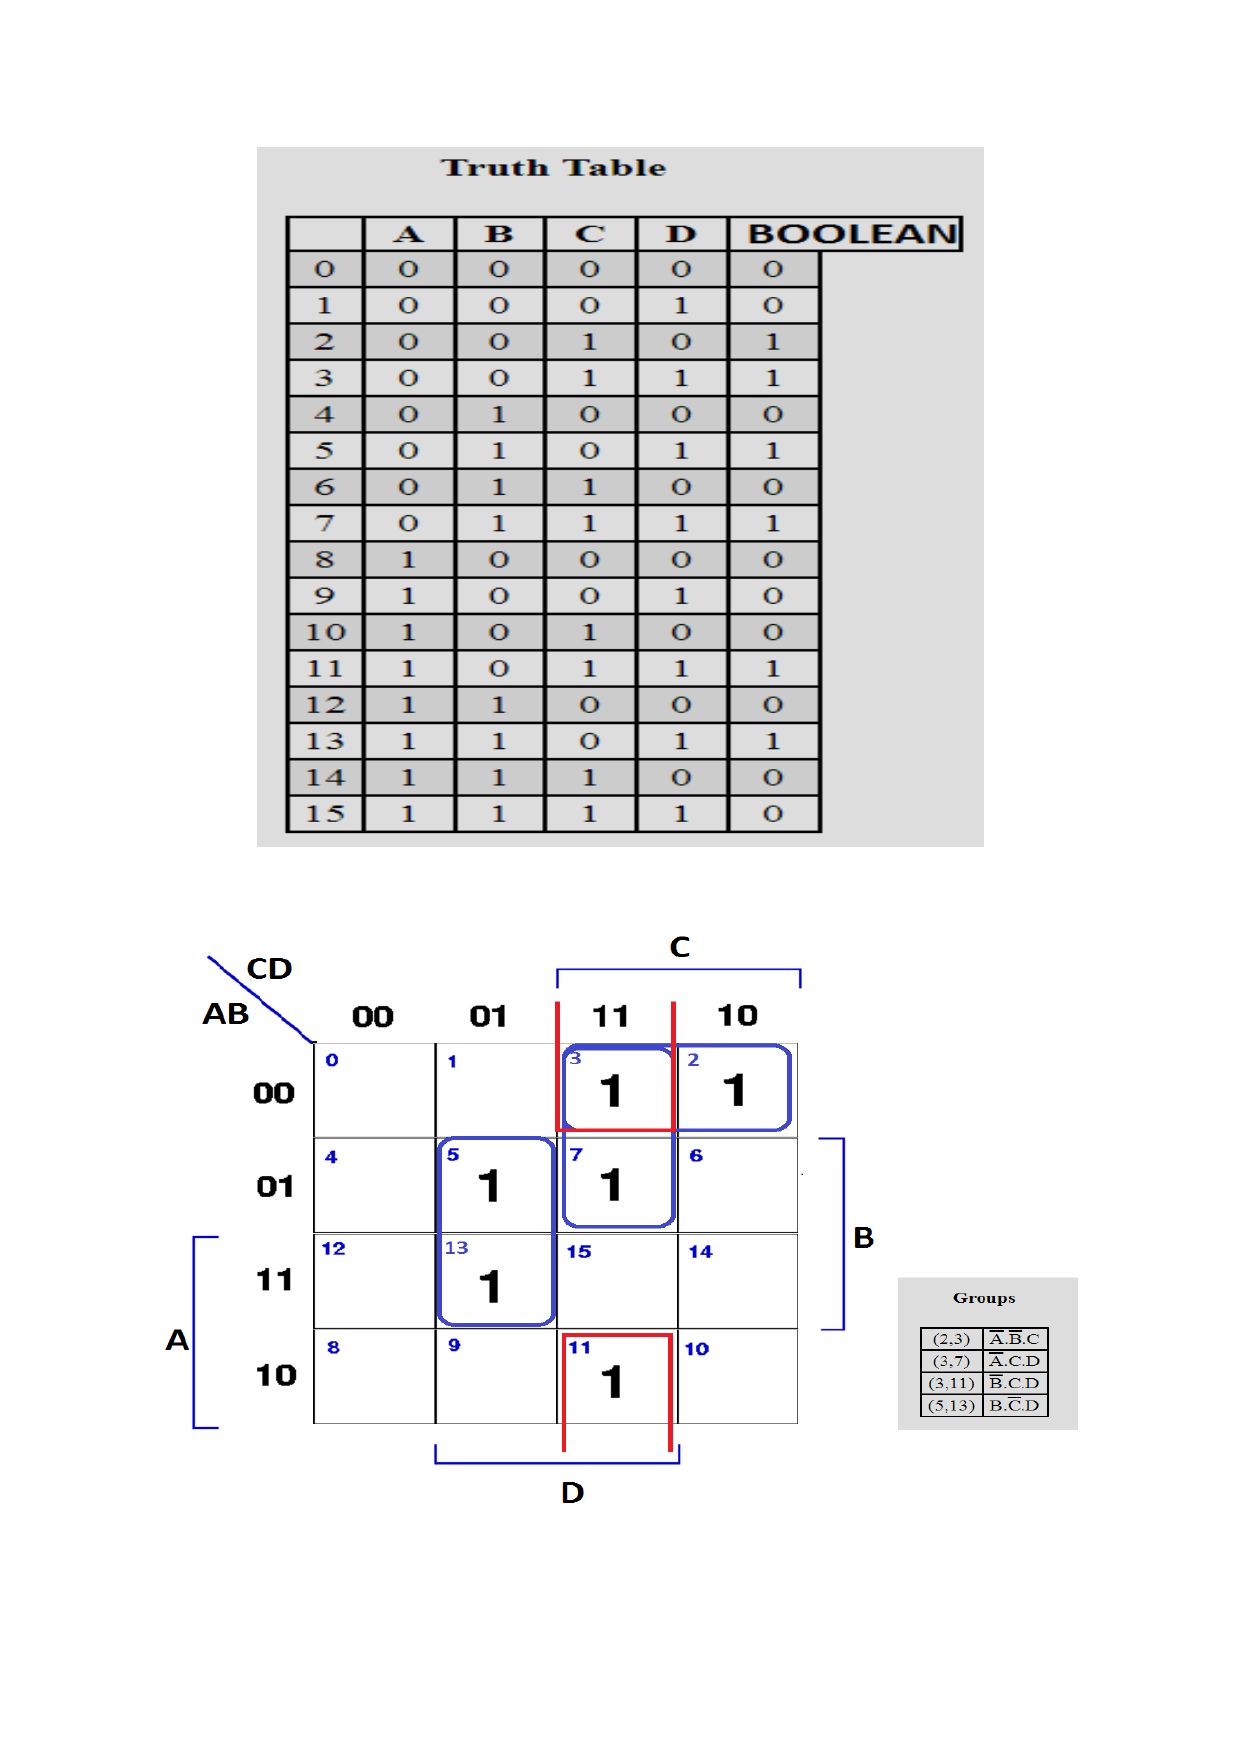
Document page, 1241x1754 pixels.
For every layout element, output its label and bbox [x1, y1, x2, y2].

picture [147, 924, 1099, 1530]
picture [257, 147, 984, 847]
